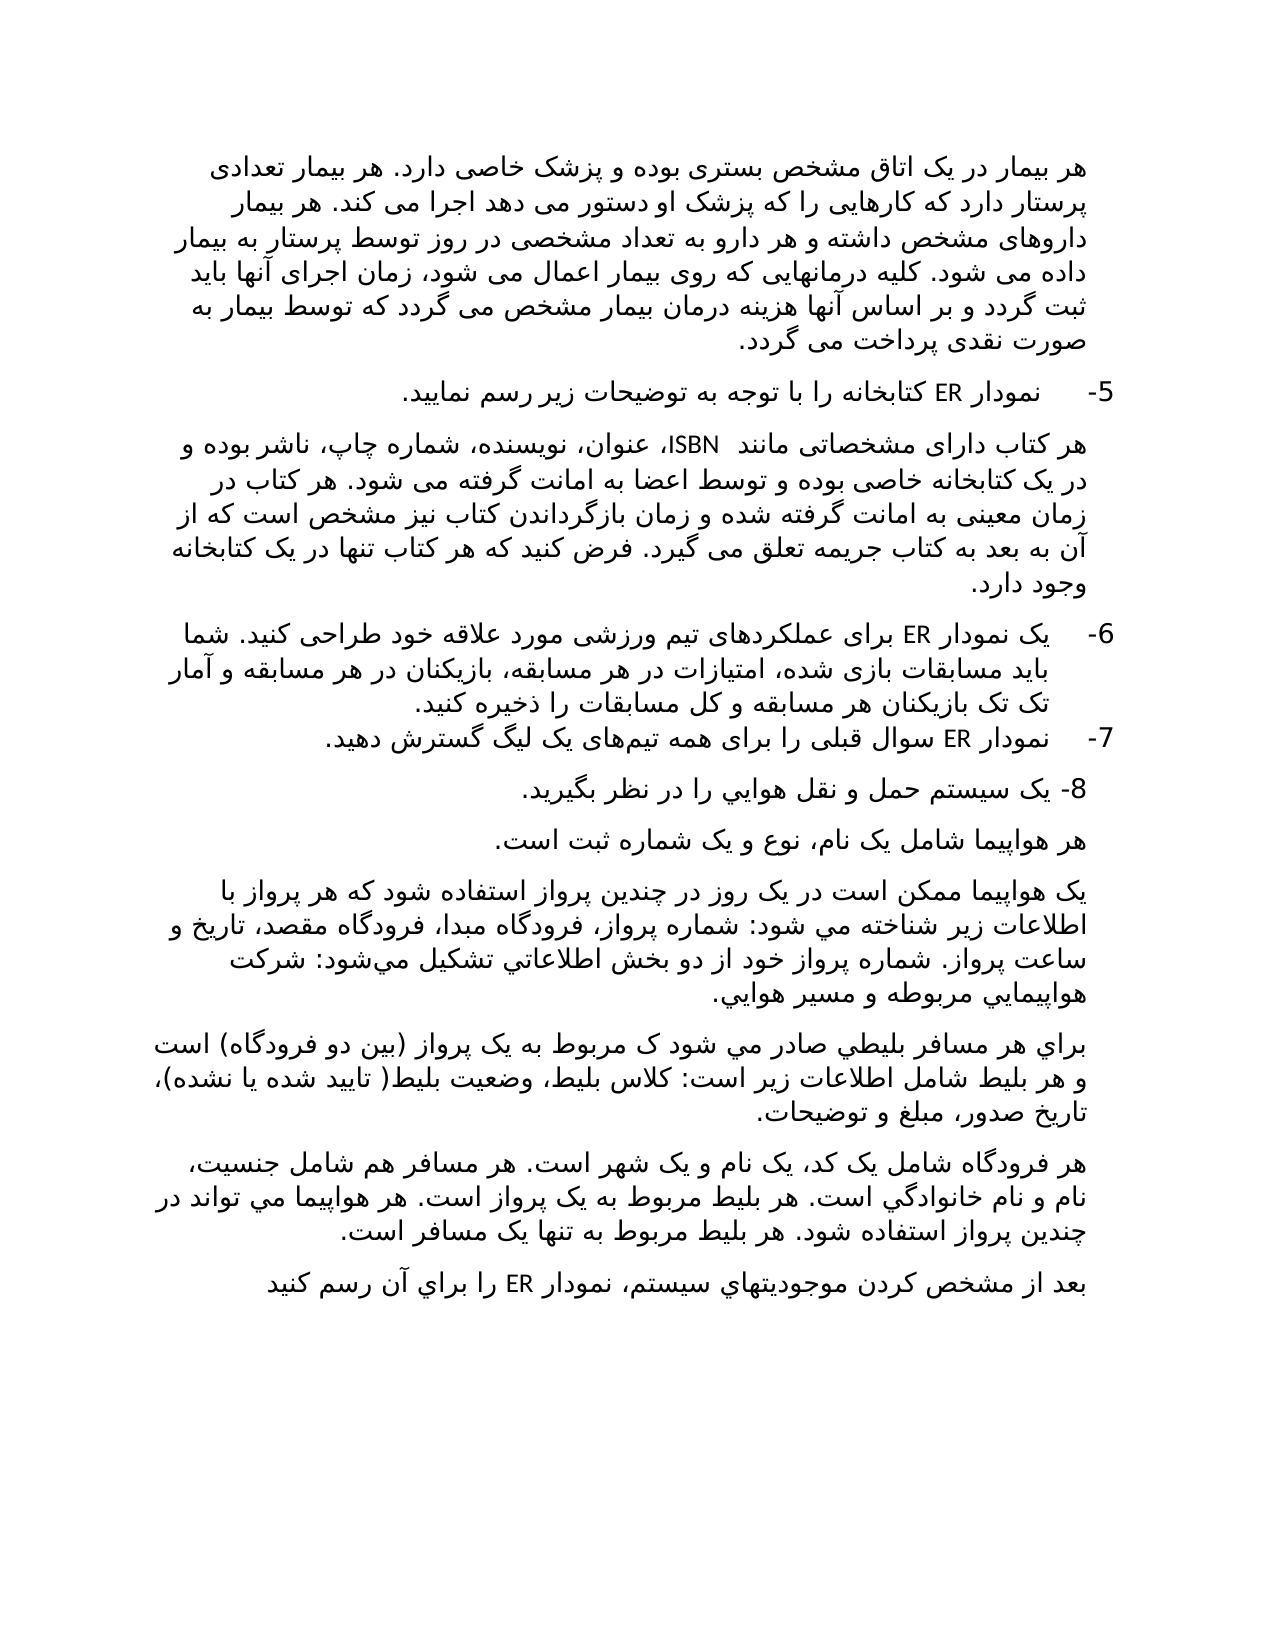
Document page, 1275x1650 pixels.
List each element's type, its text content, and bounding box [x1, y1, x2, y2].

text بعد از مشخص کردن موجوديتهاي سيستم، نمودار ER را براي آن رسم کنيد [150, 1266, 1087, 1299]
list نمودار ER کتابخانه را با توجه به توضیحات زیر رسم نمایید. [150, 375, 1087, 408]
text يک هواپيما ممکن است در يک روز در چندين پرواز استفاده شود که هر پرواز با اطلاعات زیر شناخته مي شود: شماره پرواز، فرودگاه مبدا، فرودگاه مقصد، تاريخ و ساعت پرواز. شماره پرواز خود از دو بخش اطلاعاتي تشکيل مي‌شود: شرکت هواپيمايي مربوطه و مسير هوايي. [150, 875, 1087, 1009]
list نمودار ER سوال قبلی را برای همه تیم‌های یک لیگ گسترش دهید. [150, 721, 1087, 754]
list یک نمودار ER برای عملکردهای تیم ورزشی مورد علاقه خود طراحی کنید. شما باید مسابقات بازی شده، امتیازات در هر مسابقه، بازیکنان در هر مسابقه و آمار تک تک بازیکنان هر مسابقه و کل مسابقات را ذخیره کنید. [150, 618, 1087, 719]
text براي هر مسافر بليطي صادر مي شود ک مربوط به يک پرواز (بين دو فرودگاه) است و هر بلیط شامل اطلاعات زير است: کلاس بليط، وضعيت بليط( تایید شده يا نشده)، تاريخ صدور، مبلغ و توضيحات. [150, 1028, 1087, 1128]
text هر فرودگاه شامل يک کد، يک نام و يک شهر است. هر مسافر هم شامل جنسيت، نام و نام خانوادگي است. هر بليط مربوط به يک پرواز است. هر هواپيما مي تواند در چندين پرواز استفاده شود. هر بليط مربوط به تنها يک مسافر است. [150, 1147, 1087, 1247]
text 8- يک سيستم حمل و نقل هوايي را در نظر بگيريد. [150, 773, 1087, 805]
text هر بیمار در یک اتاق مشخص بستری بوده و پزشک خاصی دارد. هر بیمار تعدادی پرستار دارد که کارهایی را که پزشک او دستور می دهد اجرا می کند. هر بیمار داروهای مشخص داشته و هر دارو به تعداد مشخصی در روز توسط پرستار به بیمار داده می شود. کلیه درمانهایی که روی بیمار اعمال می شود، زمان اجرای آنها باید ثبت گردد و بر اساس آنها هزینه درمان بیمار مشخص می گردد که توسط بیمار به صورت نقدی پرداخت می گردد. [150, 150, 1087, 356]
text هر کتاب دارای مشخصاتی مانند ISBN، عنوان، نویسنده، شماره چاپ، ناشر بوده و در یک کتابخانه خاصی بوده و توسط اعضا به امانت گرفته می شود. هر کتاب در زمان معینی به امانت گرفته شده و زمان بازگرداندن کتاب نیز مشخص است که از آن به بعد به کتاب جریمه تعلق می گیرد. فرض کنید که هر کتاب تنها در یک کتابخانه وجود دارد. [150, 428, 1087, 598]
text هر هواپيما شامل يک نام، نوع و يک شماره ثبت است. [150, 824, 1087, 856]
